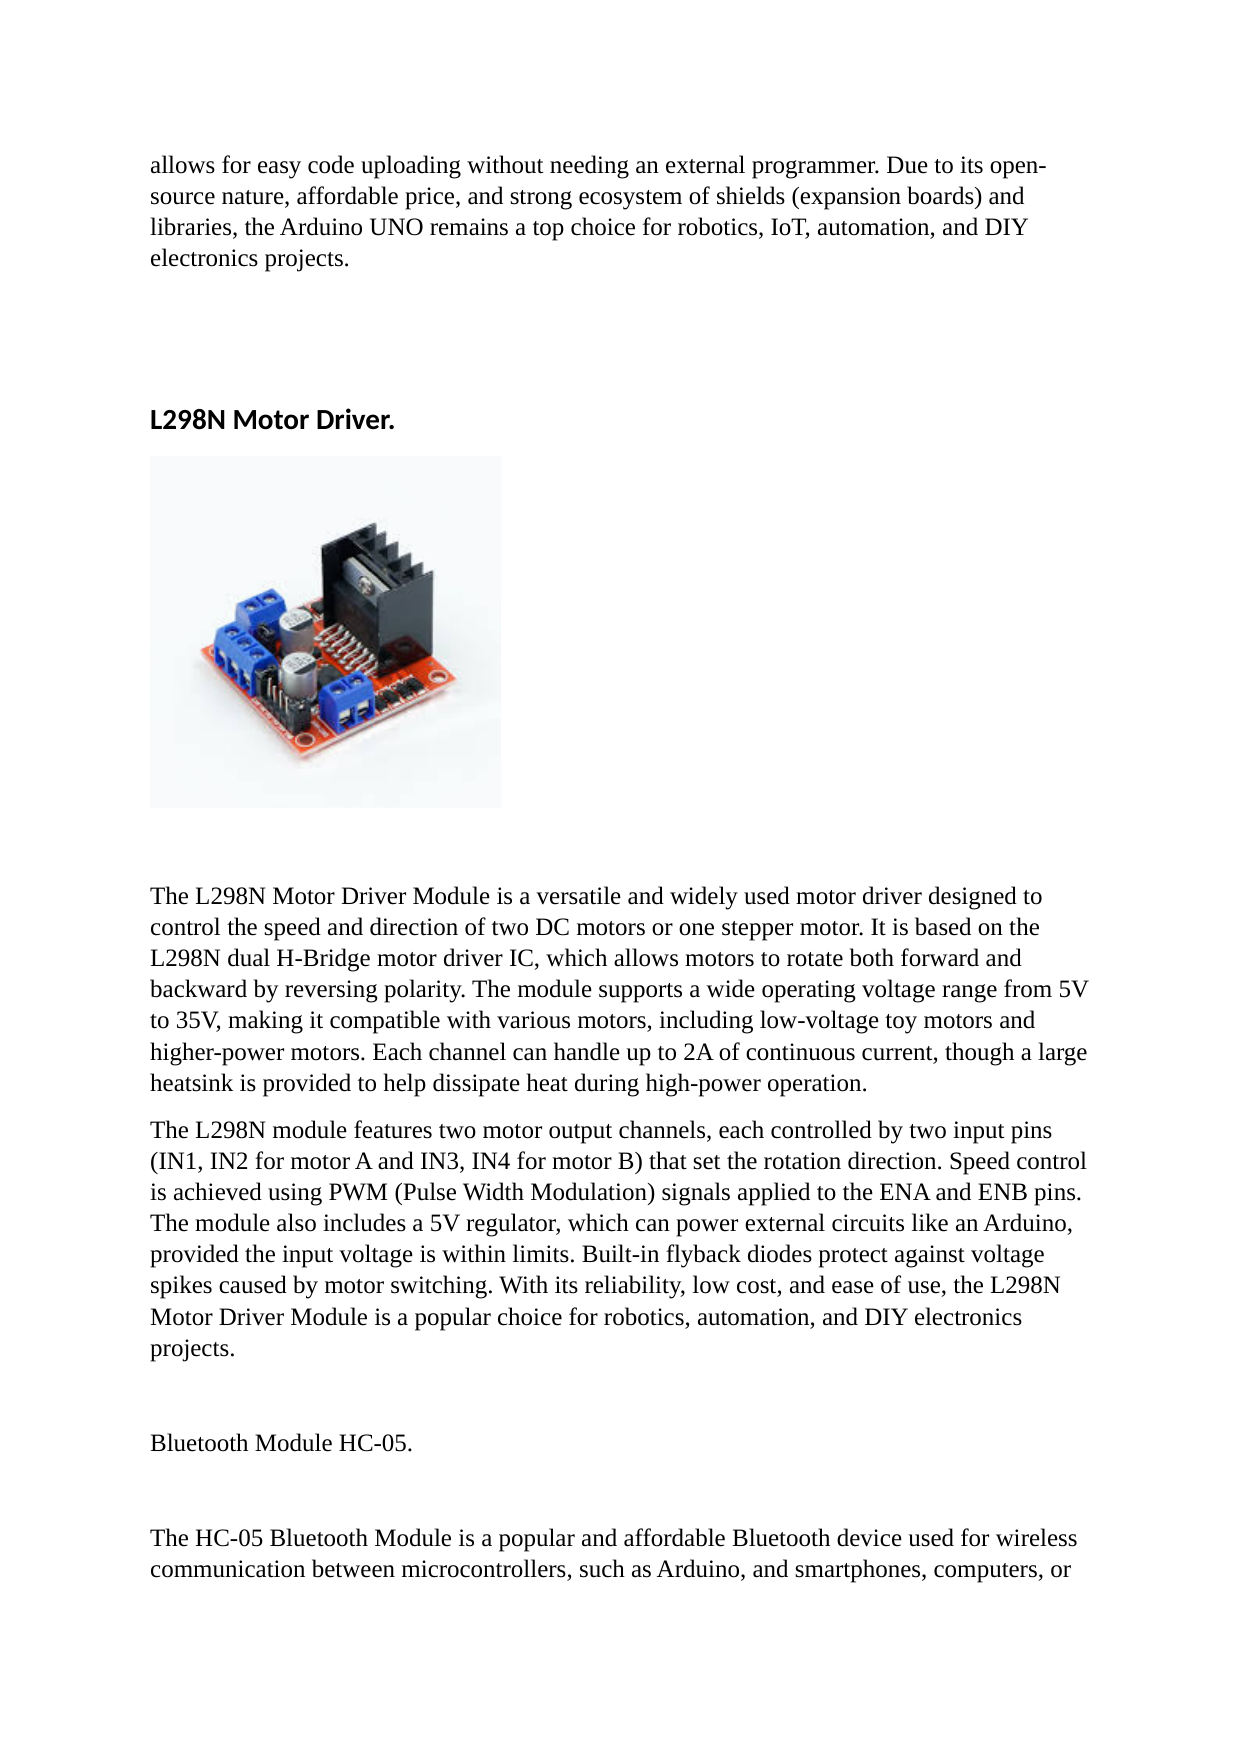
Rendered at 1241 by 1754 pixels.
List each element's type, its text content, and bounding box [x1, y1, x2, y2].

text The L298N module features two motor output channels, each controlled by two input pins (IN1, IN2 for motor A and IN3, IN4 for motor B) that set the rotation direction. Speed control is achieved using PWM (Pulse Width Modulation) signals applied to the ENA and ENB pins. The module also includes a 5V regulator, which can power external circuits like an Arduino, provided the input voltage is within limits. Built-in flyback diodes protect against voltage spikes caused by motor switching. With its reliability, low cost, and ease of use, the L298N Motor Driver Module is a popular choice for robotics, automation, and DIY electronics projects. [150, 1115, 1090, 1361]
text The L298N Motor Driver Module is a versatile and widely used motor driver designed to control the speed and direction of two DC motors or one stepper motor. It is based on the L298N dual H-Bridge motor driver IC, which allows motors to rotate both forward and backward by reversing polarity. The module supports a wide operating voltage range from 5V to 35V, making it compatible with various motors, including low-voltage toy motors and higher-power motors. Each channel can handle up to 2A of continuous current, though a large heatsink is provided to help dissipate heat during high-power operation. [150, 881, 1090, 1096]
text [150, 150, 1090, 272]
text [150, 1523, 1090, 1583]
text L298N Motor Driver. [150, 401, 1090, 437]
picture [150, 456, 502, 808]
text Bluetooth Module HC-05. [150, 1428, 1090, 1457]
